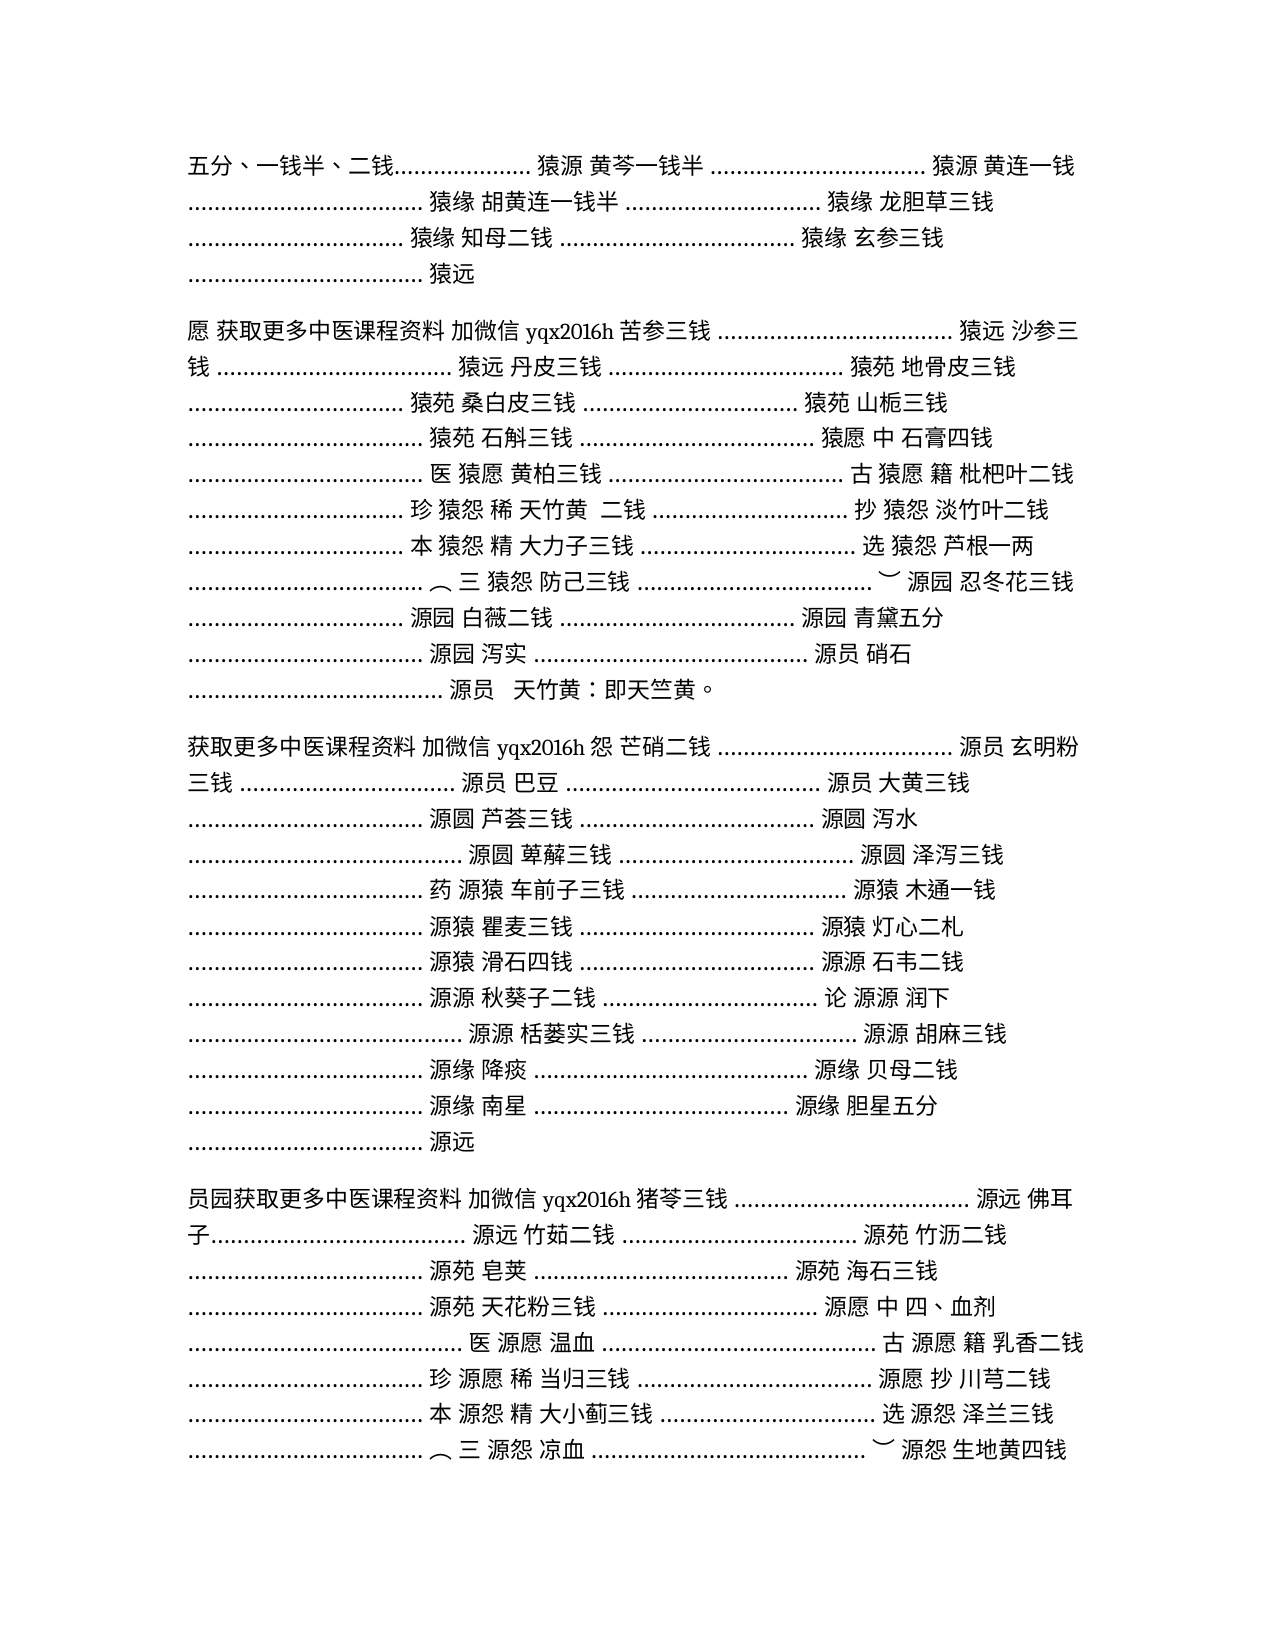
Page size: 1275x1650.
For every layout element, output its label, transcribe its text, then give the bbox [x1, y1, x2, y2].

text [187, 1183, 1087, 1466]
text 愿 获取更多中医课程资料 加微信 yqx2016h 苦参三钱 ……………………………… 猿远 沙参三钱 ……………………………… 猿远 丹皮三钱 ……………………………… 猿苑 地骨皮三钱 …………………………… 猿苑 桑白皮三钱 …………………………… 猿苑 山栀三钱 ……………………………… 猿苑 石斛三钱 ……………………………… 猿愿 中 石膏四钱 ……………………………… 医 猿愿 黄柏三钱 ……………………………… 古 猿愿 籍 枇杷叶二钱 …………………………… 珍 猿怨 稀 天竹黄 二钱 ………………………… 抄 猿怨 淡竹叶二钱 …………………………… 本 猿怨 精 大力子三钱 …………………………… 选 猿怨 芦根一两 ……………………………… ︵ 三 猿怨 防己三钱 ……………………………… ︶ 源园 忍冬花三钱 …………………………… 源园 白薇二钱 ……………………………… 源园 青黛五分 ……………………………… 源园 泻实 …………………………………… 源员 硝石 ………………………………… 源员 天竹黄：即天竺黄。 [187, 314, 1087, 705]
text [187, 150, 1087, 289]
text 获取更多中医课程资料 加微信 yqx2016h 怨 芒硝二钱 ……………………………… 源员 玄明粉三钱 …………………………… 源员 巴豆 ………………………………… 源员 大黄三钱 ……………………………… 源圆 芦荟三钱 ……………………………… 源圆 泻水 …………………………………… 源圆 萆薢三钱 ……………………………… 源圆 泽泻三钱 ……………………………… 药 源猿 车前子三钱 …………………………… 源猿 木通一钱 ……………………………… 源猿 瞿麦三钱 ……………………………… 源猿 灯心二札 ……………………………… 源猿 滑石四钱 ……………………………… 源源 石韦二钱 ……………………………… 源源 秋葵子二钱 …………………………… 论 源源 润下 …………………………………… 源源 栝蒌实三钱 …………………………… 源源 胡麻三钱 ……………………………… 源缘 降痰 …………………………………… 源缘 贝母二钱 ……………………………… 源缘 南星 ………………………………… 源缘 胆星五分 ……………………………… 源远 [187, 731, 1087, 1157]
